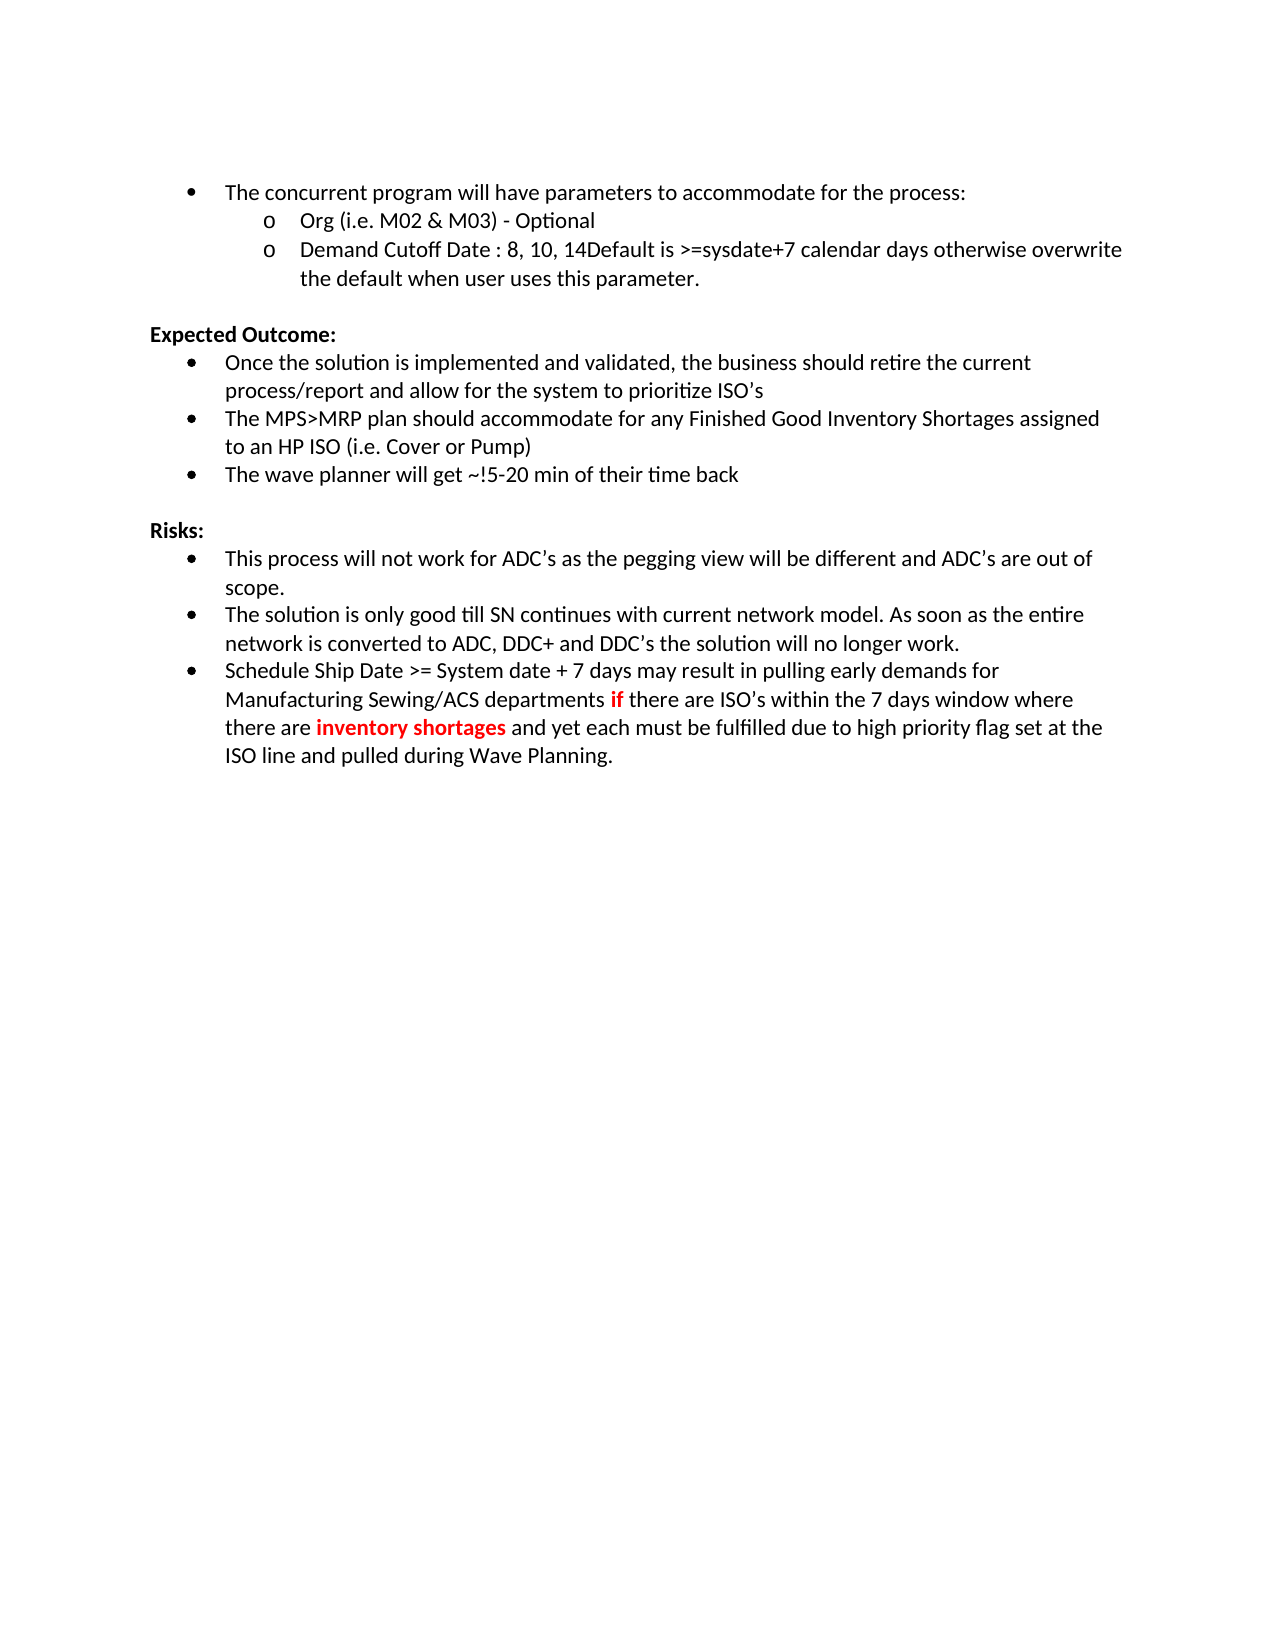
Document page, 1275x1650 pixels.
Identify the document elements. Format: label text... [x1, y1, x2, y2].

list The concurrent program will have parameters to accommodate for the process: [187, 178, 1125, 206]
text Risks: [150, 517, 1125, 544]
list This process will not work for ADC’s as the pegging view will be different and ADC’s are out of scope. [187, 544, 1125, 601]
list Org (i.e. M02 & M03) - Optional [262, 206, 1125, 235]
list Schedule Ship Date >= System date + 7 days may result in pulling early demands for Manufacturing Sewing/ACS departments if there are ISO’s within the 7 days window where there are inventory shortages and yet each must be fulfilled due to high priority flag set at the ISO line and pulled during Wave Planning. [187, 657, 1125, 769]
list Once the solution is implemented and validated, the business should retire the current process/report and allow for the system to prioritize ISO’s [187, 348, 1125, 404]
list The MPS>MRP plan should accommodate for any Finished Good Inventory Shortages assigned to an HP ISO (i.e. Cover or Pump) [187, 404, 1125, 461]
text Expected Outcome: [150, 320, 1125, 348]
list Demand Cutoff Date : 8, 10, 14Default is >=sysdate+7 calendar days otherwise overwrite the default when user uses this parameter. [262, 235, 1125, 292]
list The solution is only good till SN continues with current network model. As soon as the entire network is converted to ADC, DDC+ and DDC’s the solution will no longer work. [187, 601, 1125, 657]
list The wave planner will get ~!5-20 min of their time back [187, 461, 1125, 488]
